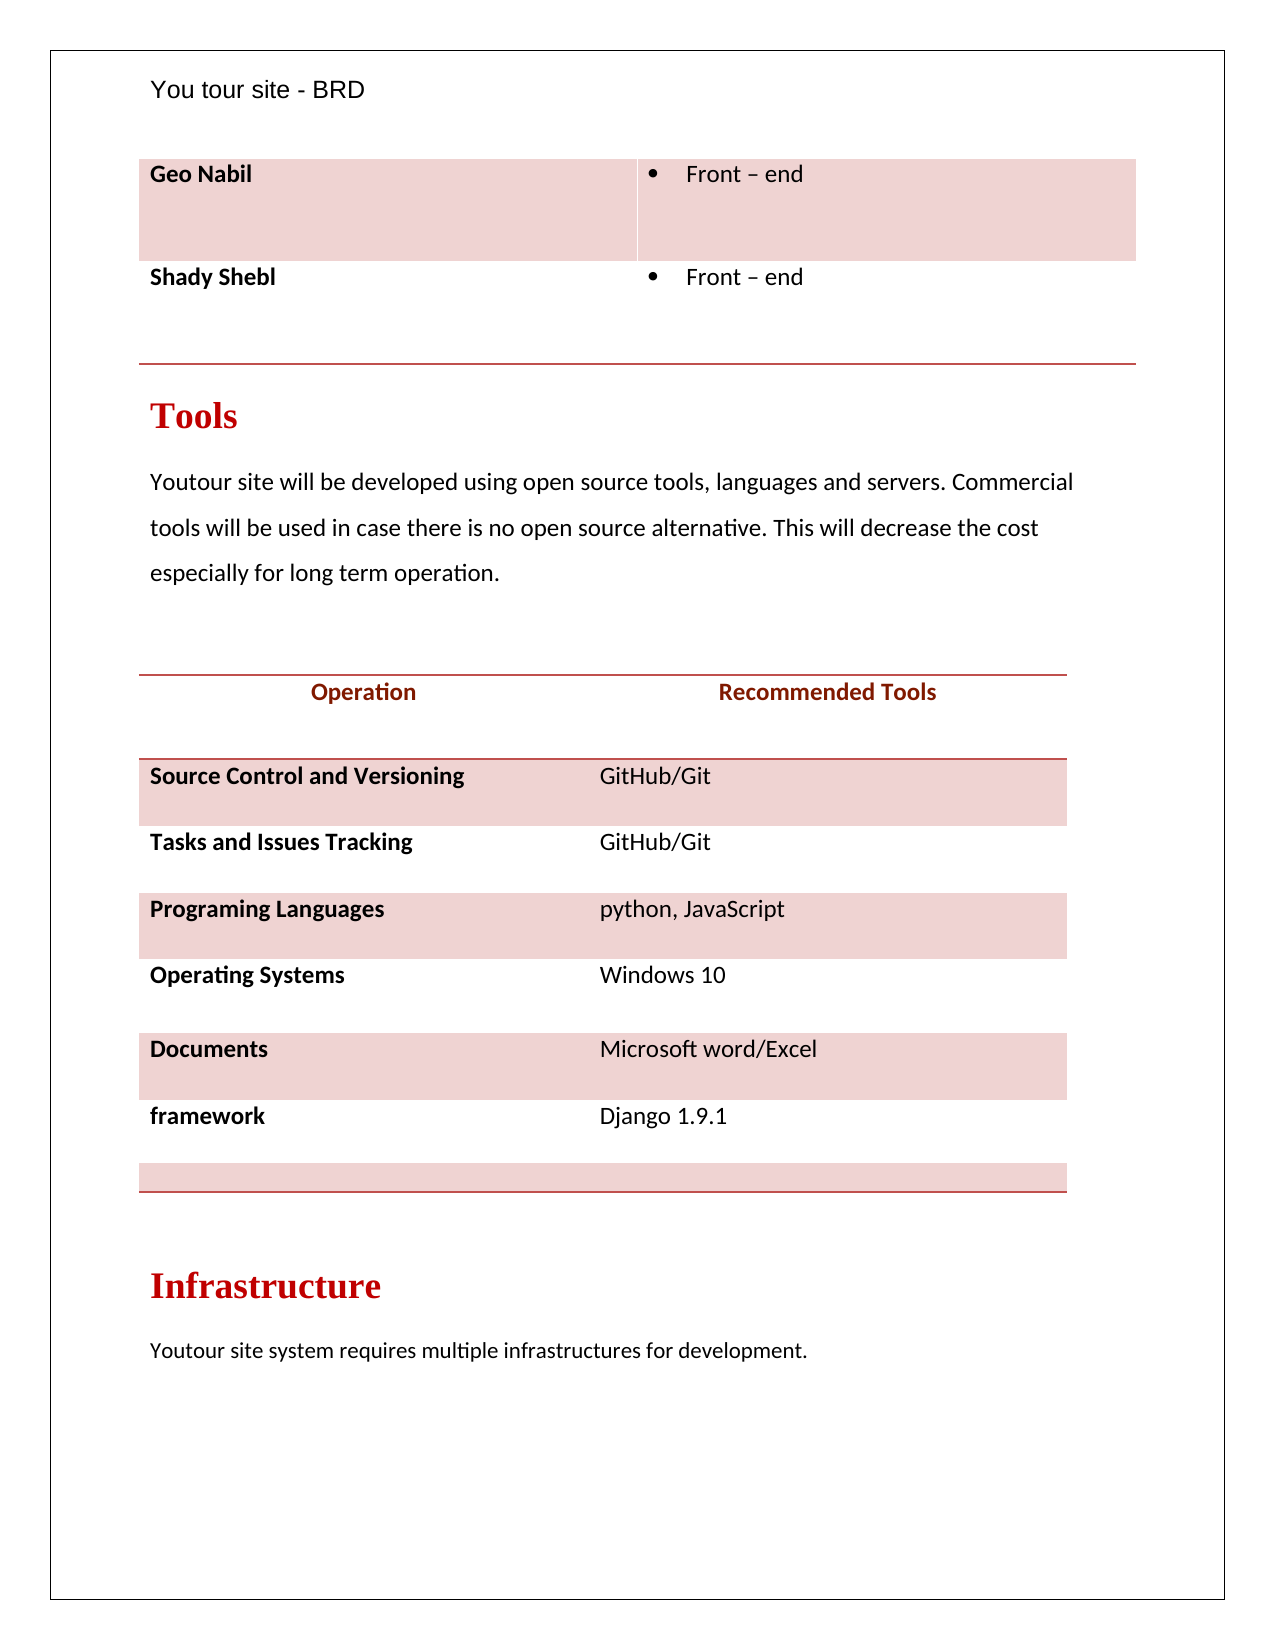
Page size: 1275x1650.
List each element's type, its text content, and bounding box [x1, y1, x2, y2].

table_cell Programing Languages [139, 893, 588, 959]
subtitle Tools [150, 394, 1125, 437]
table_cell Tasks and Issues Tracking [139, 826, 588, 893]
table_cell python, JavaScript [588, 893, 1067, 959]
table_cell Documents [139, 1033, 588, 1100]
table_cell Windows 10 [588, 959, 1067, 1033]
table_cell Geo Nabil [139, 159, 637, 261]
text Youtour site will be developed using open source tools, languages and servers. Commercial tools will be used in case there is no open source alternative. This will decrease the cost especially for long term operation. [150, 466, 1125, 588]
table_cell Source Control and Versioning [139, 760, 588, 826]
text Youtour site system requires multiple infrastructures for development. [150, 1336, 1125, 1364]
table_cell Shady Shebl [139, 261, 637, 363]
table_cell Front – end [638, 159, 1136, 261]
table_cell Microsoft word/Excel [588, 1033, 1067, 1100]
subtitle Infrastructure [150, 1264, 1125, 1307]
table_cell Front – end [638, 261, 1136, 363]
table_header Recommended Tools [588, 676, 1067, 758]
table_cell Operating Systems [139, 959, 588, 1033]
table_header Operation [139, 676, 588, 758]
table_cell Django 1.9.1 [588, 1100, 1067, 1163]
table_cell GitHub/Git [588, 826, 1067, 893]
table_cell [588, 1163, 1067, 1191]
table_cell [139, 1163, 588, 1191]
table_cell framework [139, 1100, 588, 1163]
table_cell GitHub/Git [588, 760, 1067, 826]
